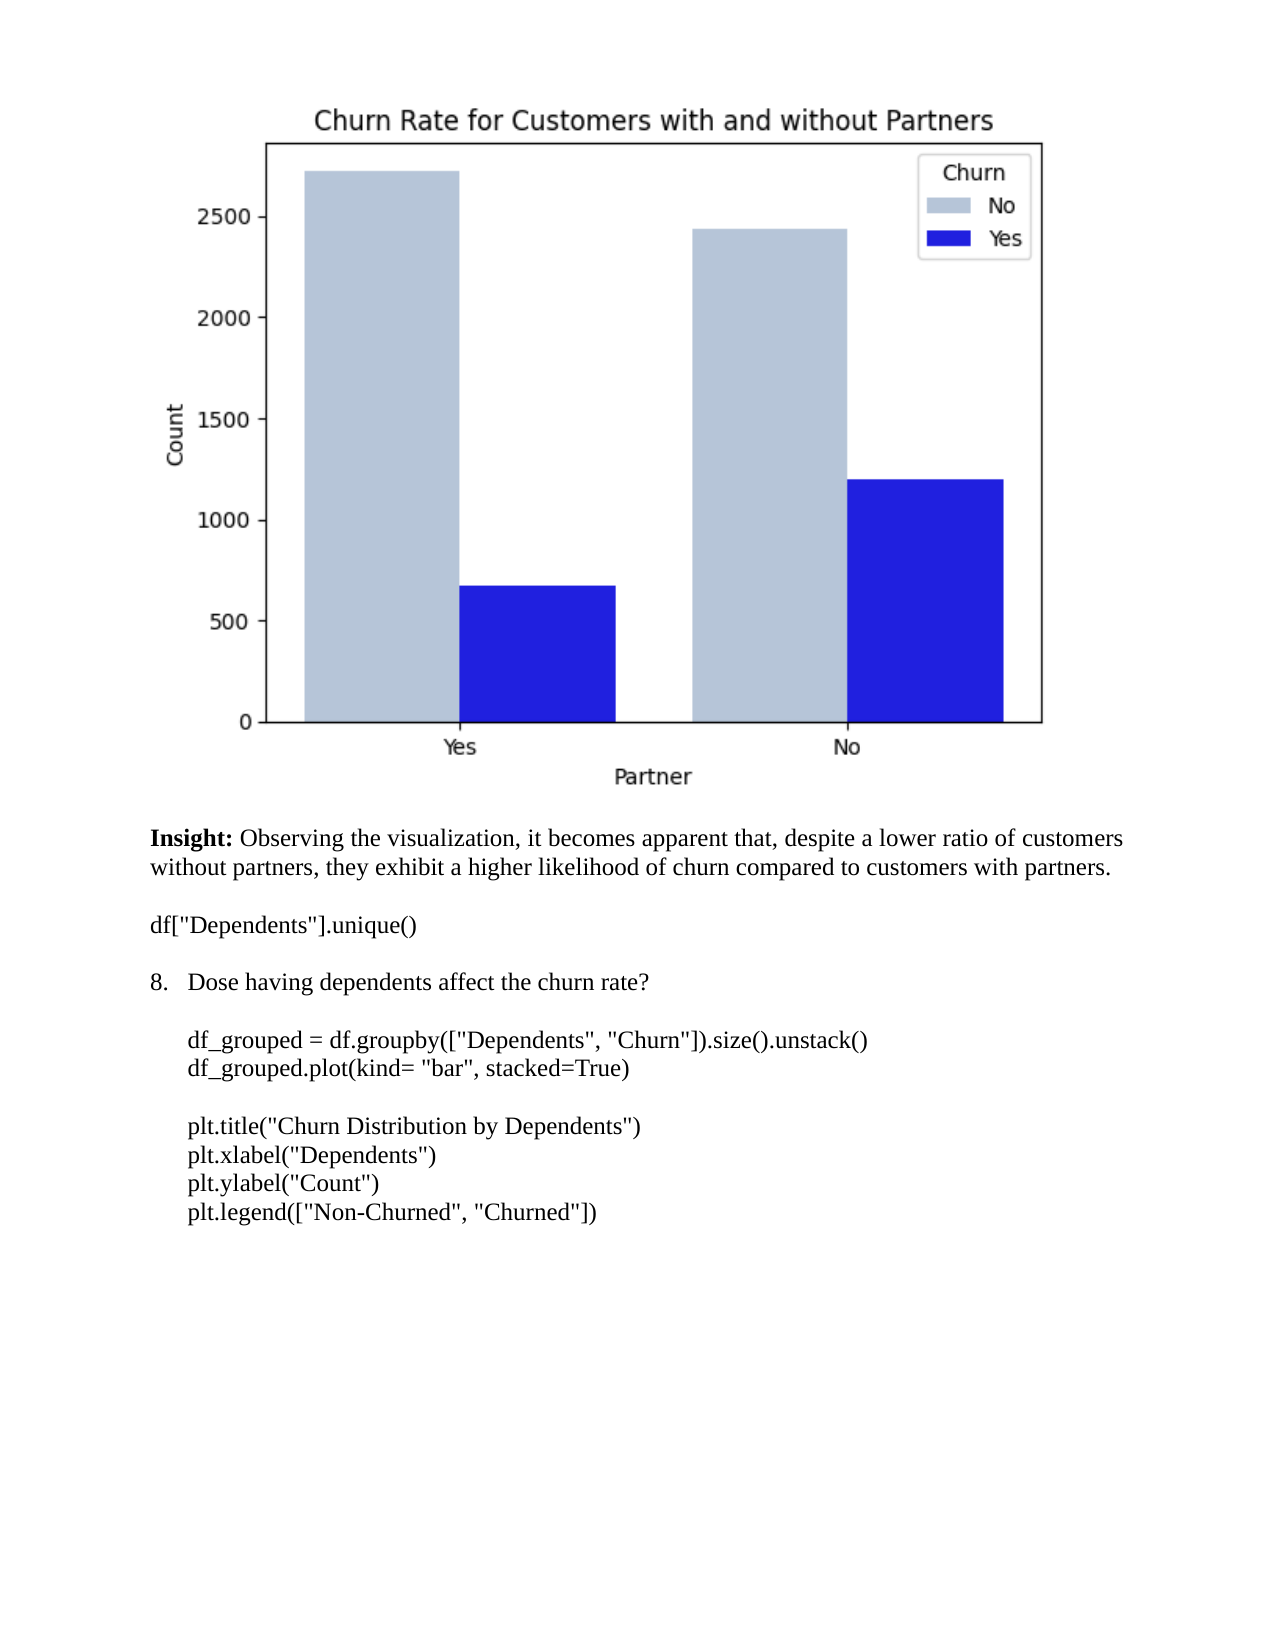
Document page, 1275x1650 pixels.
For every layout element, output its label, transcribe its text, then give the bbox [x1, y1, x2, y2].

text plt.ylabel("Count") [187, 1168, 1125, 1197]
text df_grouped.plot(kind= "bar", stacked=True) [187, 1053, 1125, 1082]
text plt.legend(["Non-Churned", "Churned"]) [187, 1197, 1125, 1226]
text df_grouped = df.groupby(["Dependents", "Churn"]).size().unstack() [187, 1025, 1125, 1053]
text plt.xlabel("Dependents") [187, 1140, 1125, 1168]
text plt.title("Churn Distribution by Dependents") [187, 1111, 1125, 1140]
text df["Dependents"].unique() [150, 910, 1125, 938]
picture [150, 93, 1057, 805]
text Insight: Observing the visualization, it becomes apparent that, despite a lower ratio of customers without partners, they exhibit a higher likelihood of churn compared to customers with partners. [150, 823, 1125, 881]
list Dose having dependents affect the churn rate? [150, 967, 1125, 996]
